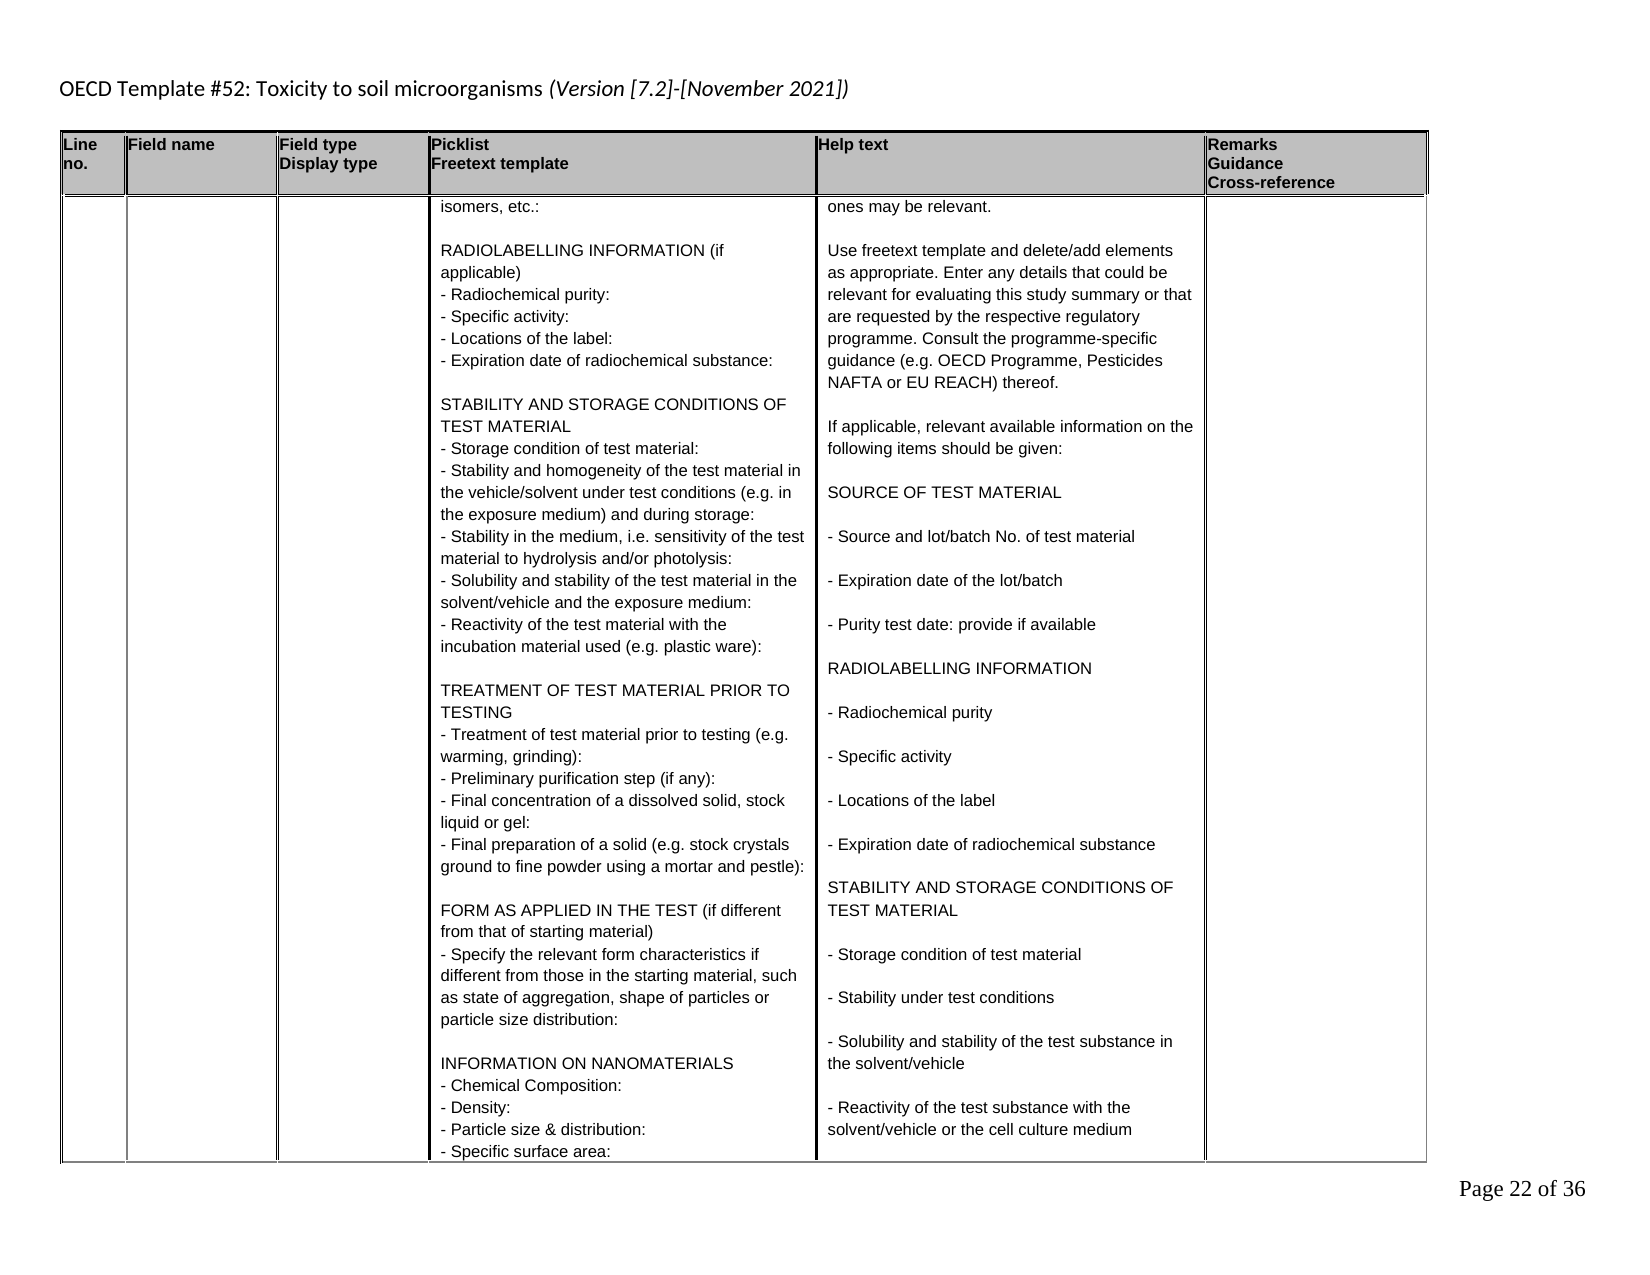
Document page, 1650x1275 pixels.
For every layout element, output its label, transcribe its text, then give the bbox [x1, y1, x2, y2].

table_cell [126, 197, 277, 1161]
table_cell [816, 197, 1206, 1161]
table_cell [429, 197, 816, 1161]
table_header Remarks Guidance Cross-reference [1206, 133, 1426, 194]
table_header Help text [816, 133, 1206, 194]
table_header Field name [126, 133, 277, 194]
table_cell [61, 194, 126, 1161]
table_header Picklist Freetext template [429, 133, 816, 194]
table_cell Text template Display: Basic [278, 197, 429, 1161]
table_header Field type Display type [278, 132, 429, 194]
table_header Line no. [63, 132, 126, 194]
table_cell [1206, 194, 1427, 1161]
